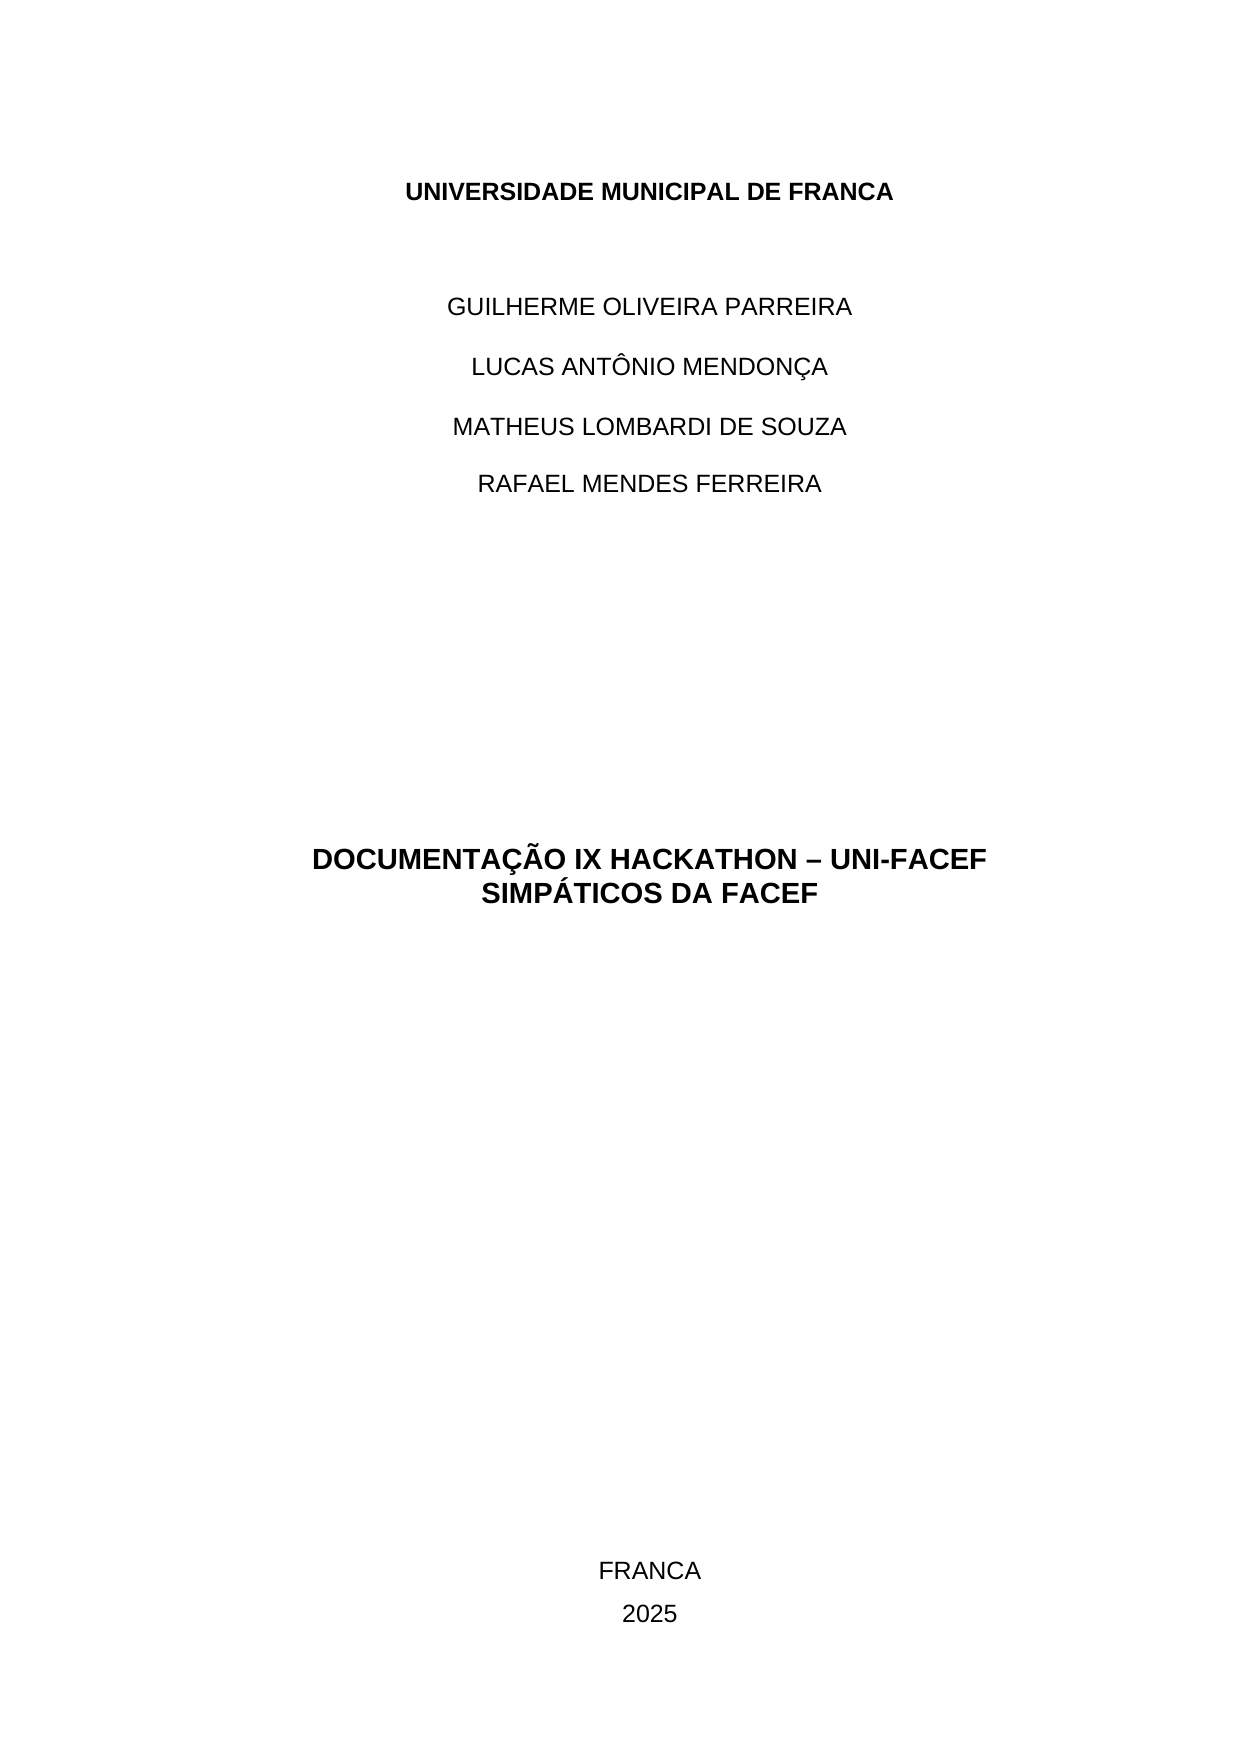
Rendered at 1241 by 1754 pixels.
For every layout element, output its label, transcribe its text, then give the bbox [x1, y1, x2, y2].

text DOCUMENTAÇÃO IX HACKATHON – UNI-FACEF [177, 842, 1122, 876]
text GUILHERME OLIVEIRA PARREIRA [177, 292, 1122, 321]
text SIMPÁTICOS DA FACEF [177, 876, 1122, 909]
text MATHEUS LOMBARDI DE SOUZA RAFAEL MENDES FERREIRA [177, 412, 1122, 498]
text 2025 [177, 1599, 1122, 1628]
text FRANCA [177, 1556, 1122, 1585]
text UNIVERSIDADE MUNICIPAL DE FRANCA [177, 177, 1122, 206]
text LUCAS ANTÔNIO MENDONÇA [177, 352, 1122, 381]
